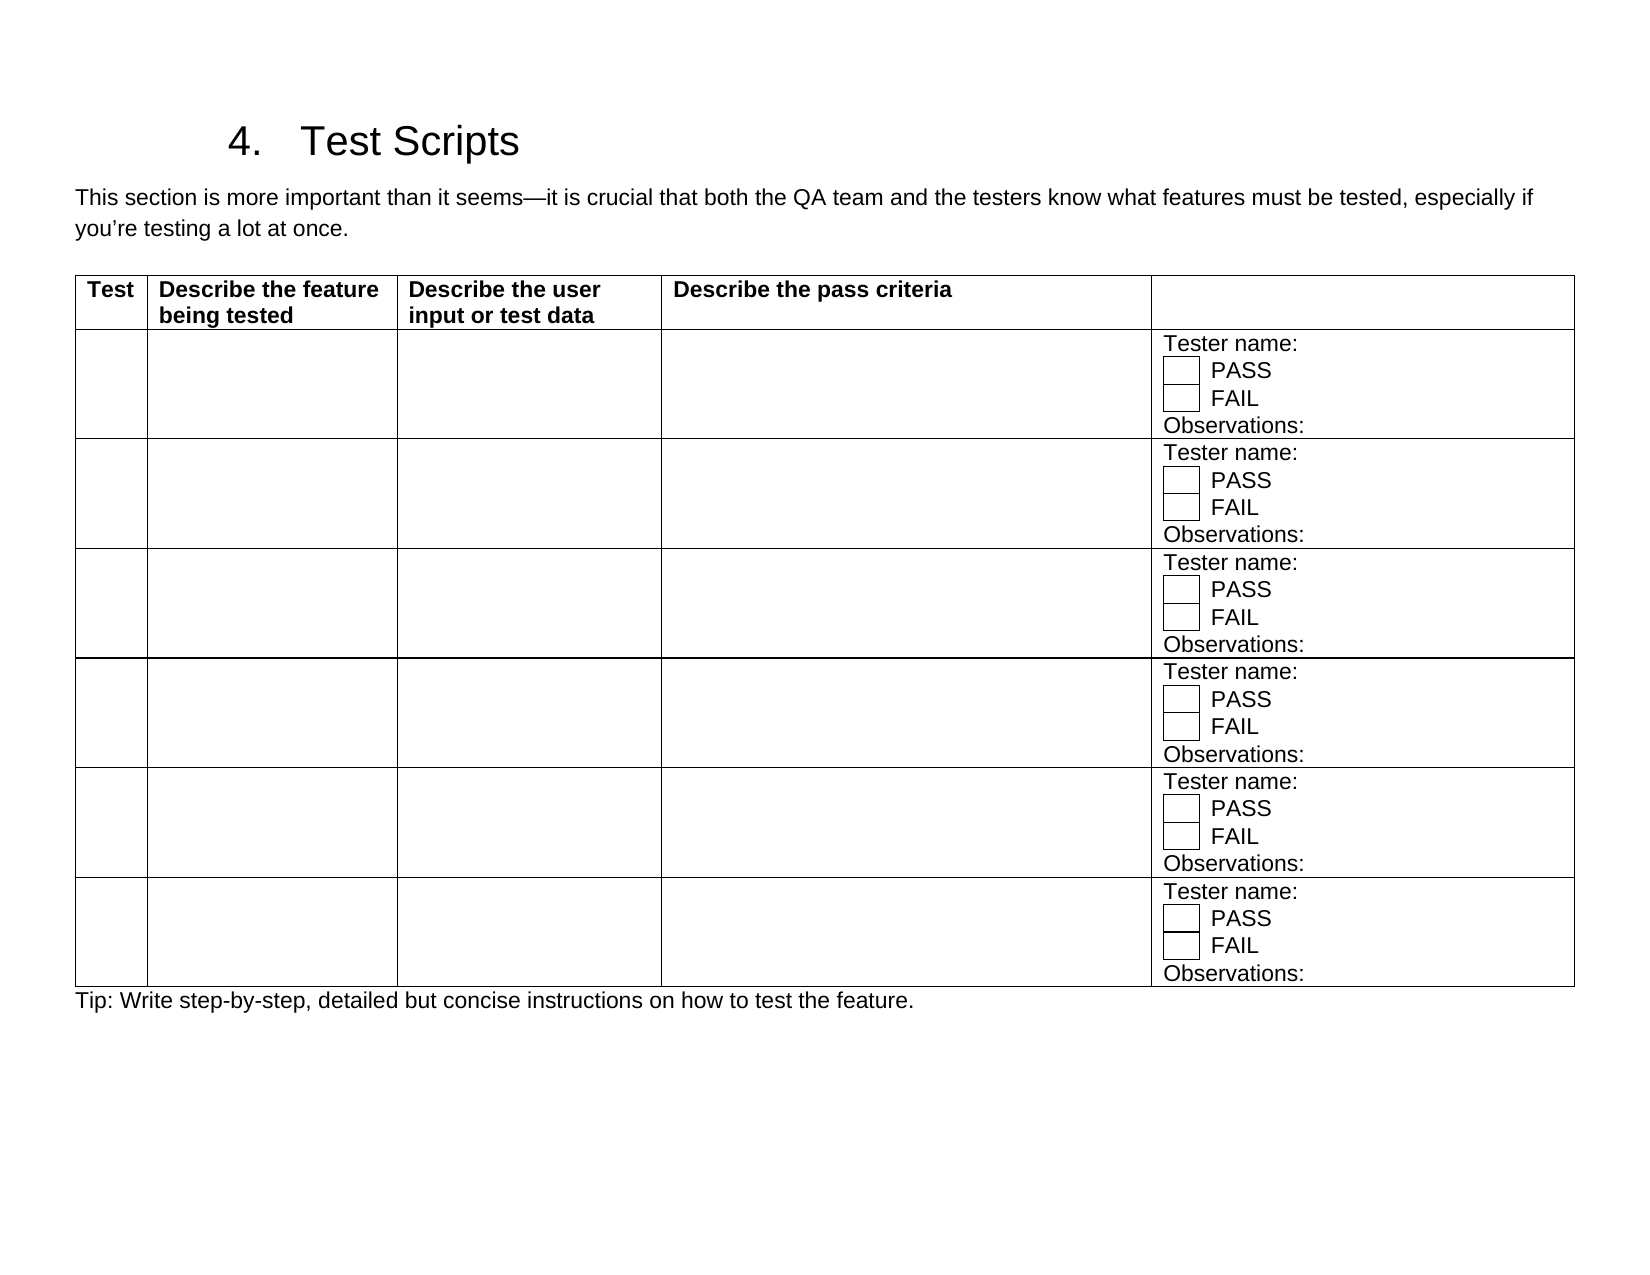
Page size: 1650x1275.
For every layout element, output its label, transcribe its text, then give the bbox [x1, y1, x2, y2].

table_cell [76, 878, 147, 986]
text This section is more important than it seems—it is crucial that both the QA team and the testers know what features must be tested, especially if you’re testing a lot at once. [75, 184, 1575, 241]
table_cell [148, 330, 397, 438]
table_cell [76, 549, 147, 657]
table_cell [148, 768, 397, 877]
table_cell Tester name: Observations: [1152, 768, 1574, 877]
table_cell [662, 768, 1151, 877]
table_cell [148, 878, 397, 986]
table_header [1152, 276, 1574, 329]
table_cell [148, 659, 397, 767]
table_cell [398, 439, 661, 548]
table_cell [76, 768, 147, 877]
table_cell [76, 330, 147, 438]
table_cell [662, 330, 1151, 438]
subtitle Test Scripts [262, 117, 1575, 164]
table_cell Tester name: Observations: [1152, 330, 1574, 438]
table_cell [76, 659, 147, 767]
table_cell [398, 878, 661, 986]
table_cell Tester name: Observations: [1152, 439, 1574, 548]
table_cell [398, 659, 661, 767]
table_cell [398, 768, 661, 877]
table_cell [148, 549, 397, 657]
table_cell [398, 549, 661, 657]
table_cell [662, 878, 1151, 986]
table_cell Tester name: Observations: [1152, 549, 1574, 657]
table_header Describe the pass criteria [662, 276, 1151, 329]
text Tip: Write step-by-step, detailed but concise instructions on how to test the feature. [75, 987, 1575, 1013]
table_cell [398, 330, 661, 438]
table_cell Tester name: Observations: [1152, 878, 1574, 986]
table_header Describe the feature being tested [148, 276, 397, 329]
table_header Describe the user input or test data [398, 276, 661, 329]
table_cell Tester name: Observations: [1152, 659, 1574, 767]
table_cell [76, 439, 147, 548]
table_cell [662, 439, 1151, 548]
table_cell [148, 439, 397, 548]
table_cell [662, 659, 1151, 767]
table_cell [662, 549, 1151, 657]
table_header Test [76, 276, 147, 329]
